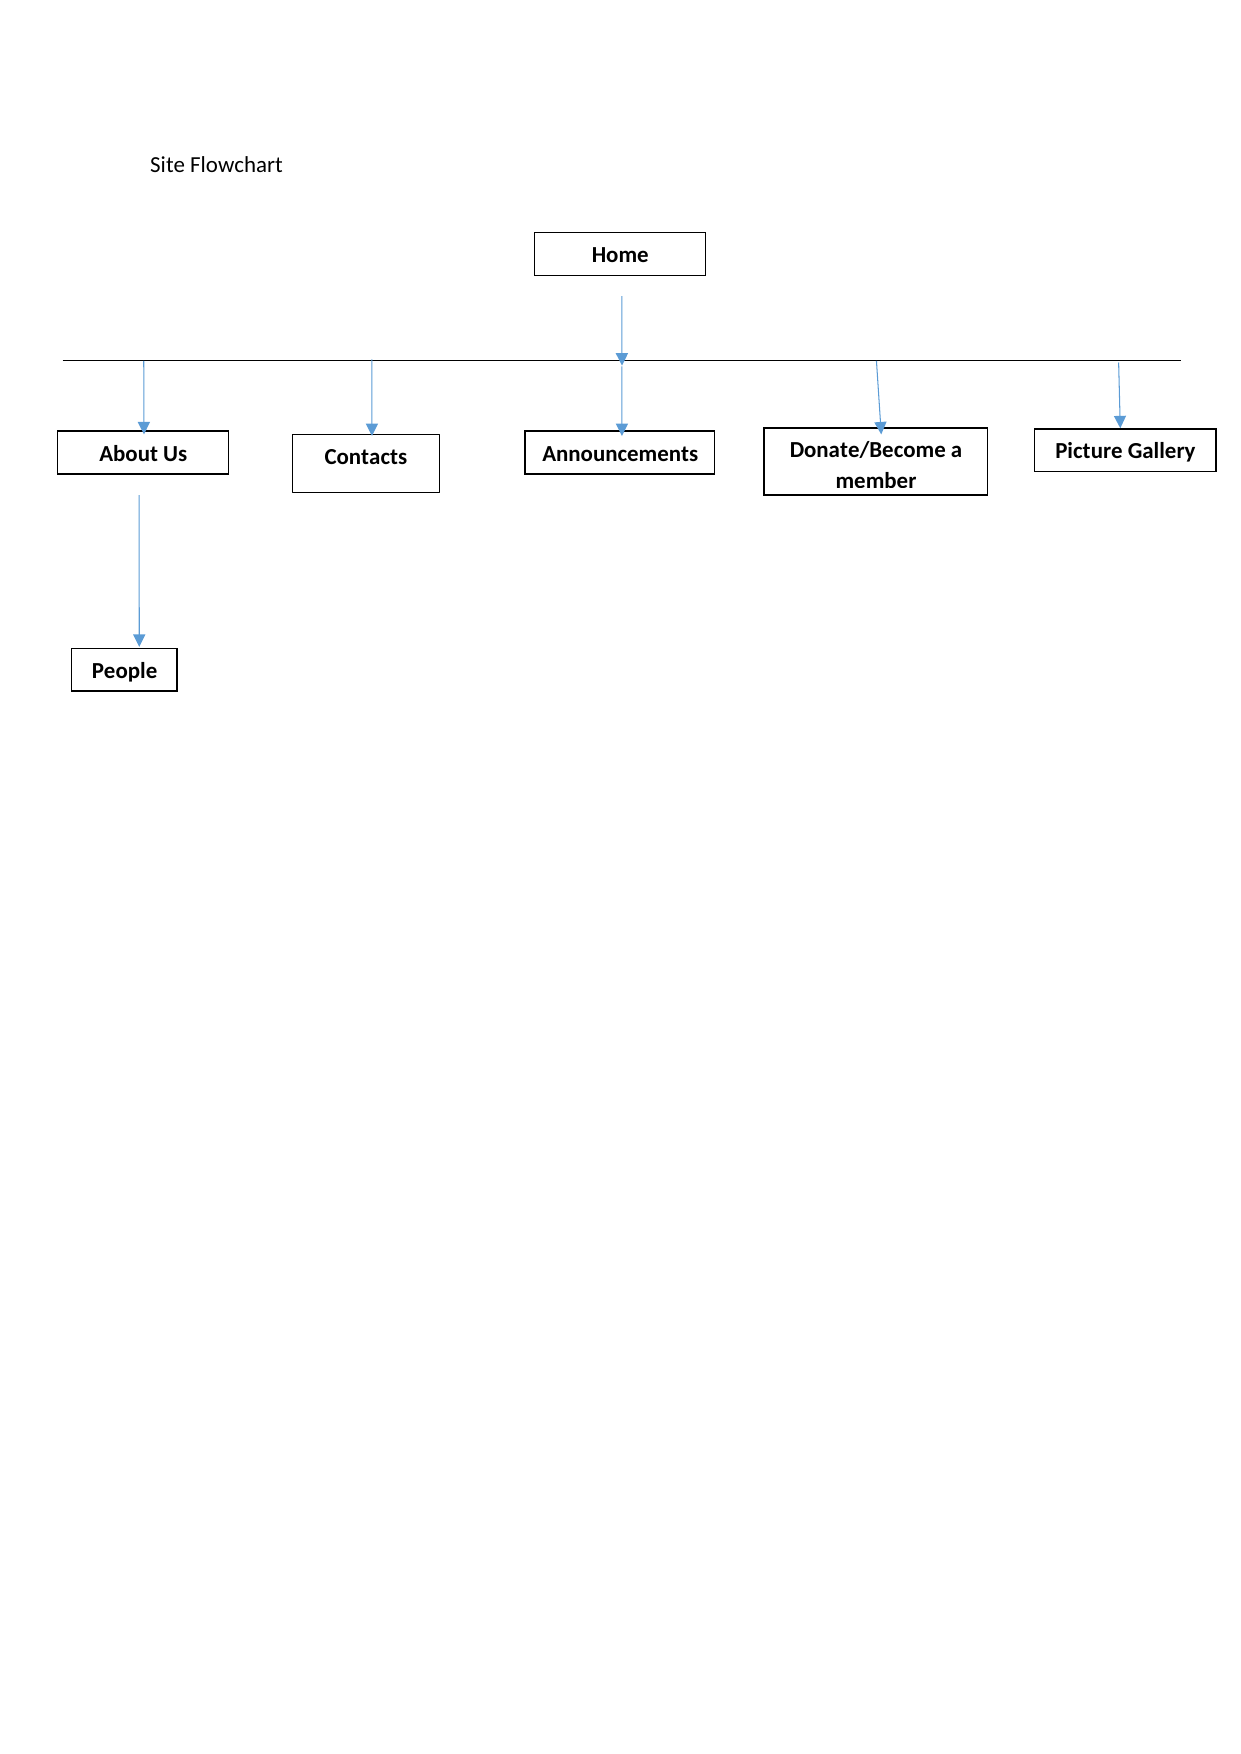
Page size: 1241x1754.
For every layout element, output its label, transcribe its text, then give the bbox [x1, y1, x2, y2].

text Site Flowchart [150, 150, 1090, 178]
